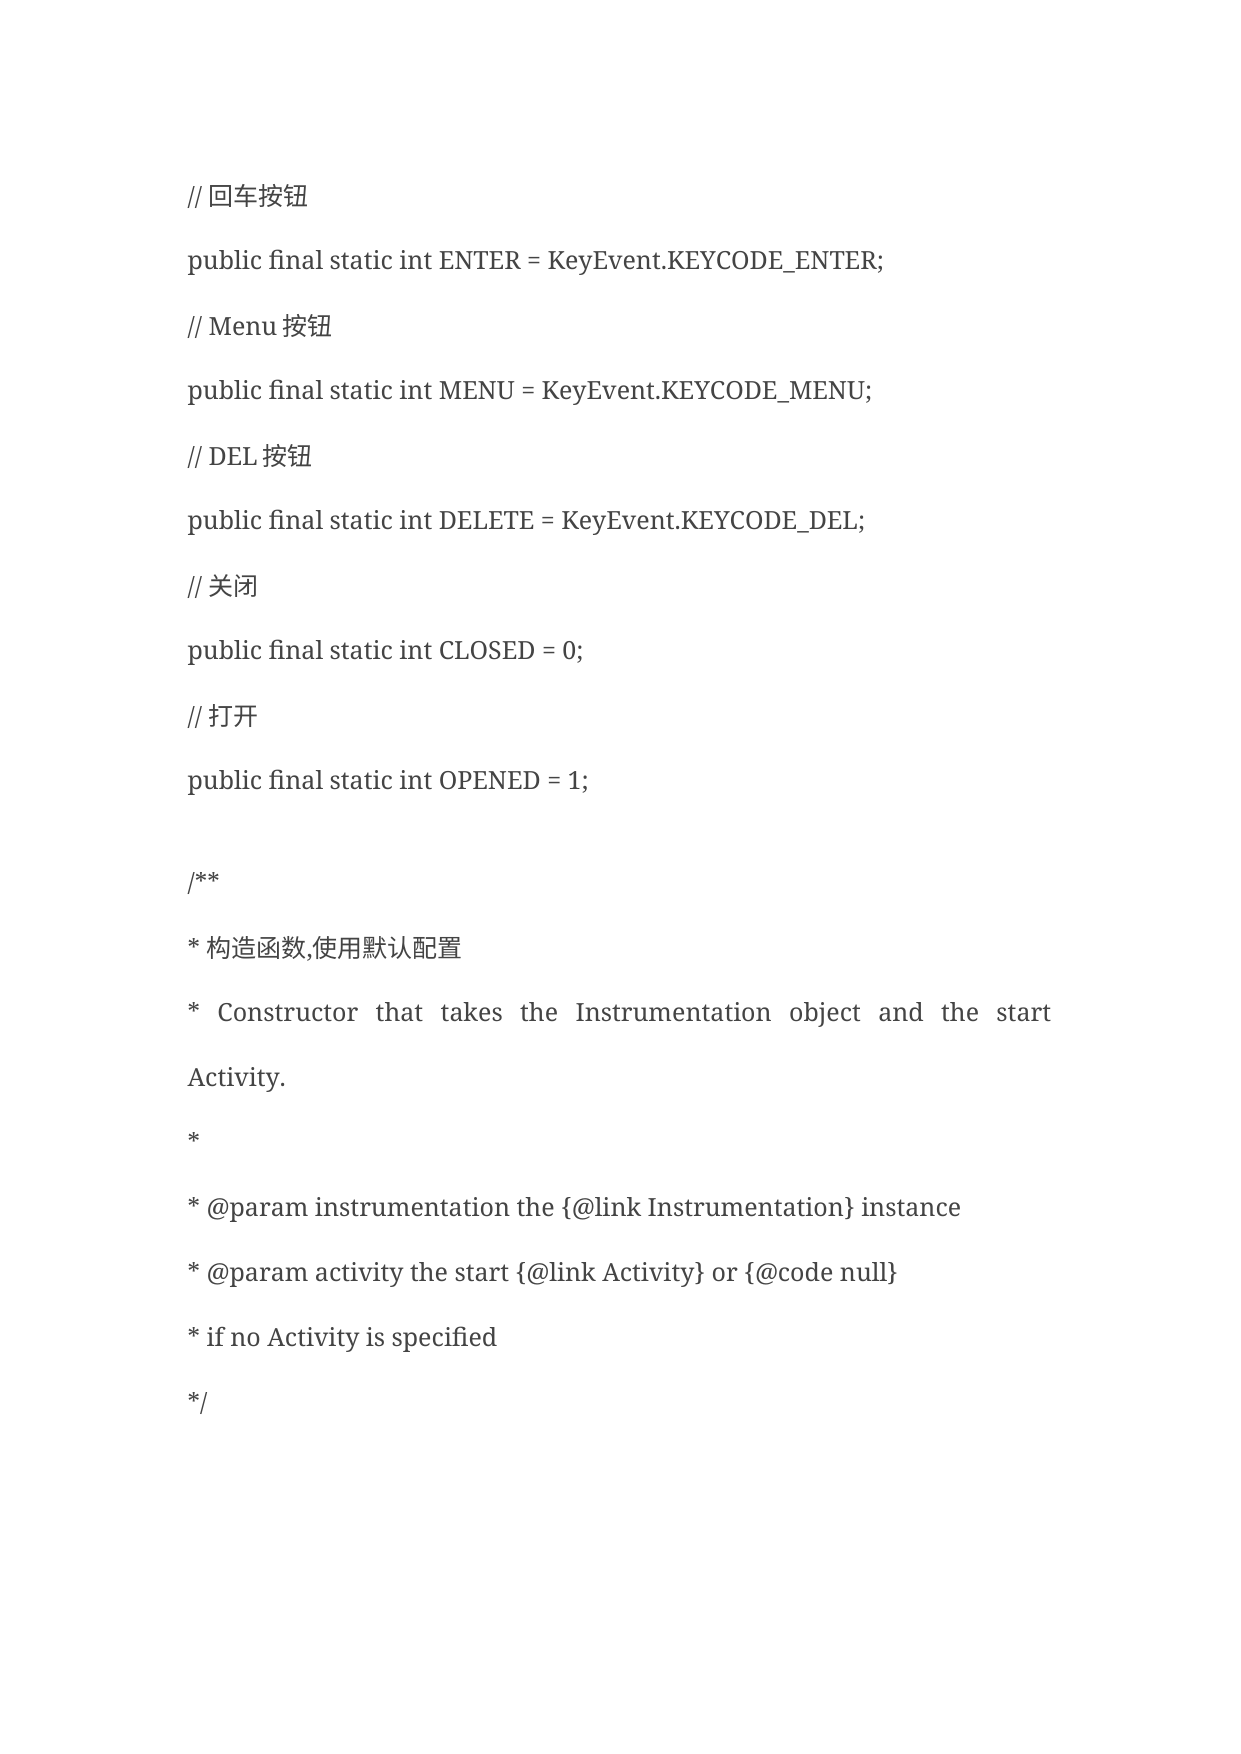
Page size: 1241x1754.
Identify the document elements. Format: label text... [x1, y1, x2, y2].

text /** * 构造函数,使用默认配置 * Constructor that takes the Instrumentation object and the start Activity. * * @param instrumentation the {@link Instrumentation} instance * @param activity the start {@link Activity} or {@code null} * if no Activity is specified */ [187, 849, 1053, 1434]
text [187, 162, 1053, 812]
